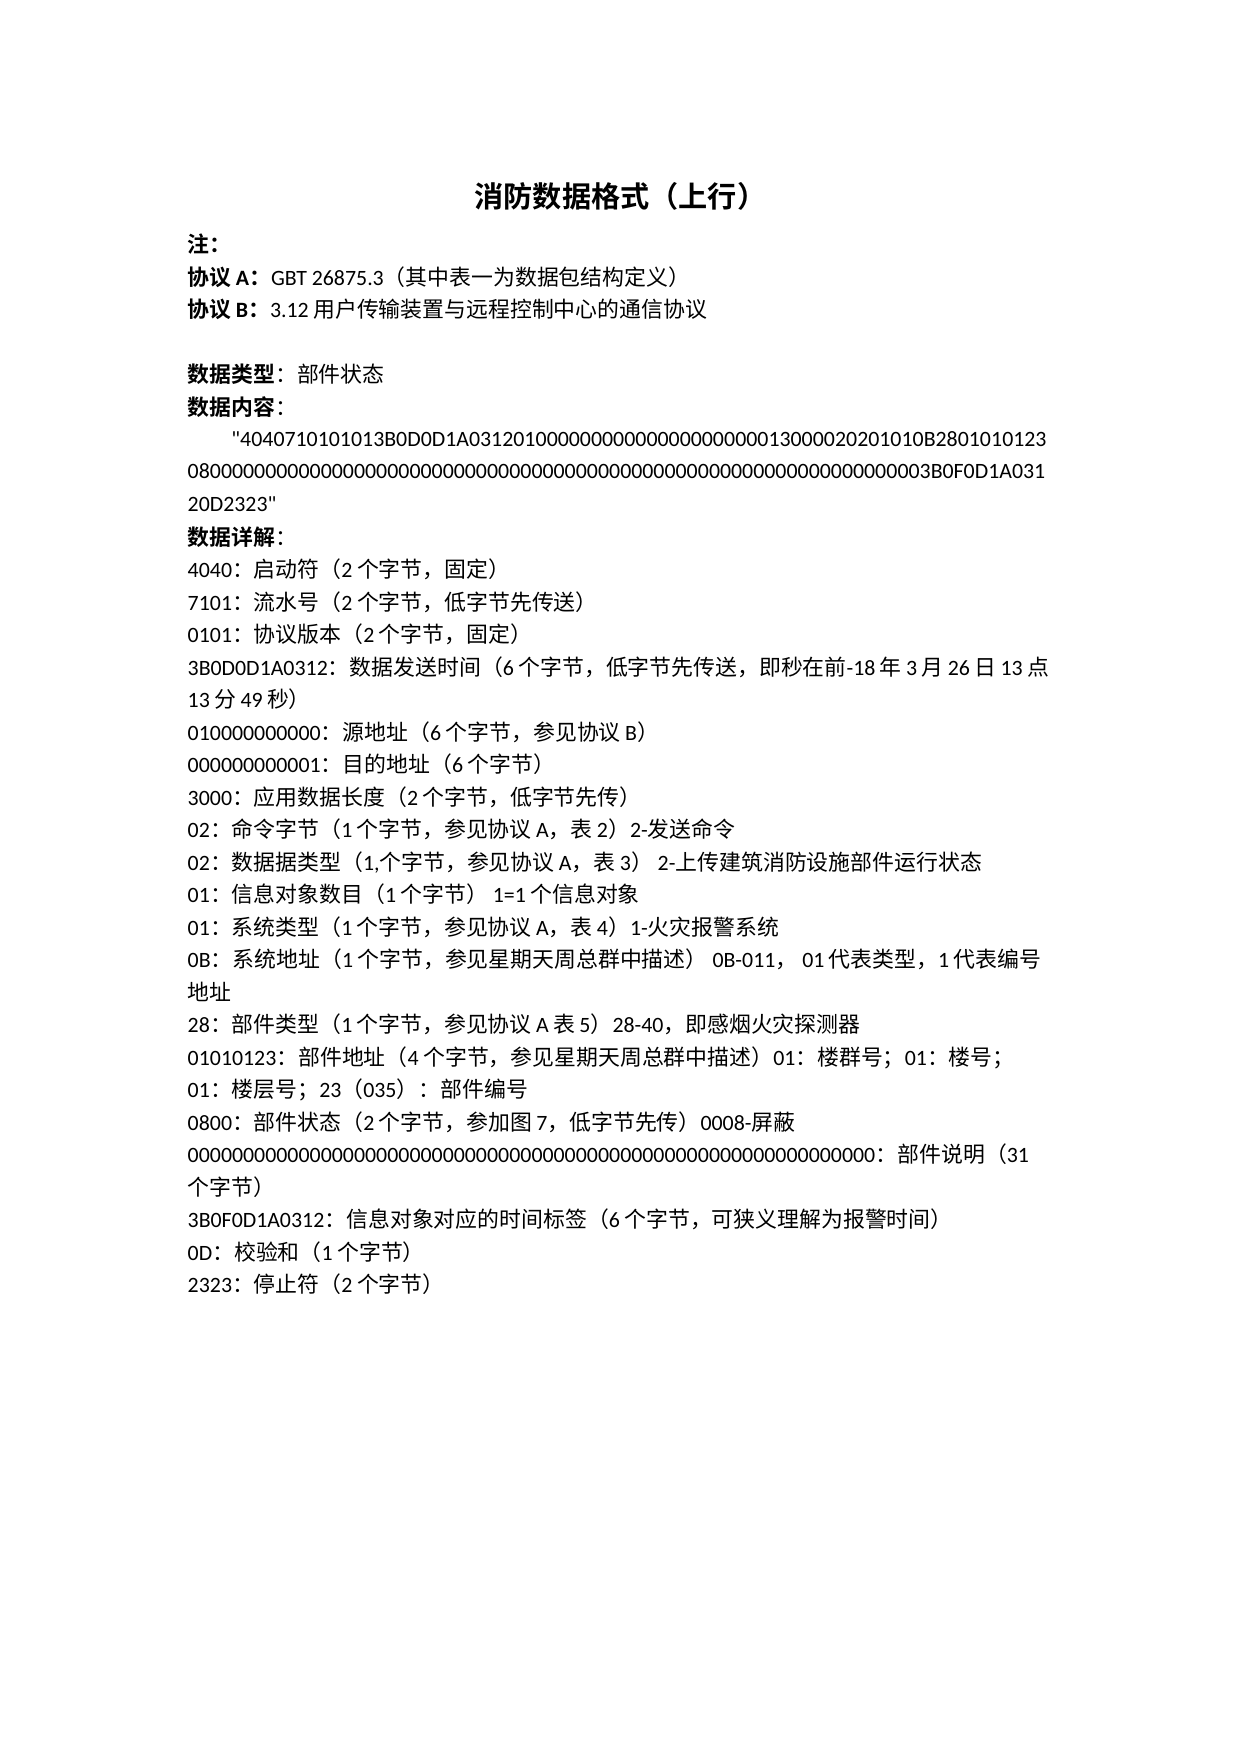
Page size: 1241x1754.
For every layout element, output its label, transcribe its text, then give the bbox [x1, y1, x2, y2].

text 3B0F0D1A0312：信息对象对应的时间标签（6个字节，可狭义理解为报警时间） [187, 1202, 1053, 1234]
text 01：信息对象数目（1个字节） 1=1个信息对象 [187, 877, 1053, 909]
text 0800：部件状态（2个字节，参加图7，低字节先传）0008-屏蔽 [187, 1104, 1053, 1137]
text 3B0D0D1A0312：数据发送时间（6个字节，低字节先传送，即秒在前-18年3月26日13点13分49秒） [187, 649, 1053, 714]
text 0D：校验和（1个字节） [187, 1234, 1053, 1267]
text 协议A：GBT 26875.3（其中表一为数据包结构定义） [187, 259, 1053, 292]
text 协议B：3.12用户传输装置与远程控制中心的通信协议 [187, 292, 1053, 324]
text 数据内容： "4040710101013B0D0D1A03120100000000000000000000013000020201010B28010101230800000000000000000000000000000000000000000000000000000000000000003B0F0D1A03120D2323" [187, 389, 1053, 519]
text 000000000001：目的地址（6个字节） [187, 747, 1053, 779]
text 28：部件类型（1个字节，参见协议A表5）28-40，即感烟火灾探测器 [187, 1007, 1053, 1039]
text 注： [187, 227, 1053, 259]
text 01010123：部件地址（4个字节，参见星期天周总群中描述）01：楼群号；01：楼号；01：楼层号；23（035）：部件编号 [187, 1039, 1053, 1104]
text 4040：启动符（2个字节，固定） [187, 552, 1053, 584]
text 数据详解： [187, 519, 1053, 552]
text 数据类型：部件状态 [187, 357, 1053, 389]
text 0B：系统地址（1个字节，参见星期天周总群中描述） 0B-011， 01代表类型，1代表编号地址 [187, 942, 1053, 1007]
text 02：数据据类型（1,个字节，参见协议A，表3） 2-上传建筑消防设施部件运行状态 [187, 844, 1053, 877]
text 01：系统类型（1个字节，参见协议A，表4）1-火灾报警系统 [187, 909, 1053, 942]
text 02：命令字节（1个字节，参见协议A，表2）2-发送命令 [187, 812, 1053, 844]
text 2323：停止符（2个字节） [187, 1267, 1053, 1299]
text 00000000000000000000000000000000000000000000000000000000000000：部件说明（31个字节） [187, 1137, 1053, 1202]
text 消防数据格式（上行） [187, 162, 1053, 227]
text 7101：流水号（2个字节，低字节先传送） [187, 584, 1053, 617]
text 3000：应用数据长度（2个字节，低字节先传） [187, 779, 1053, 812]
text 0101：协议版本（2个字节，固定） [187, 617, 1053, 649]
text 010000000000：源地址（6个字节，参见协议B） [187, 714, 1053, 747]
